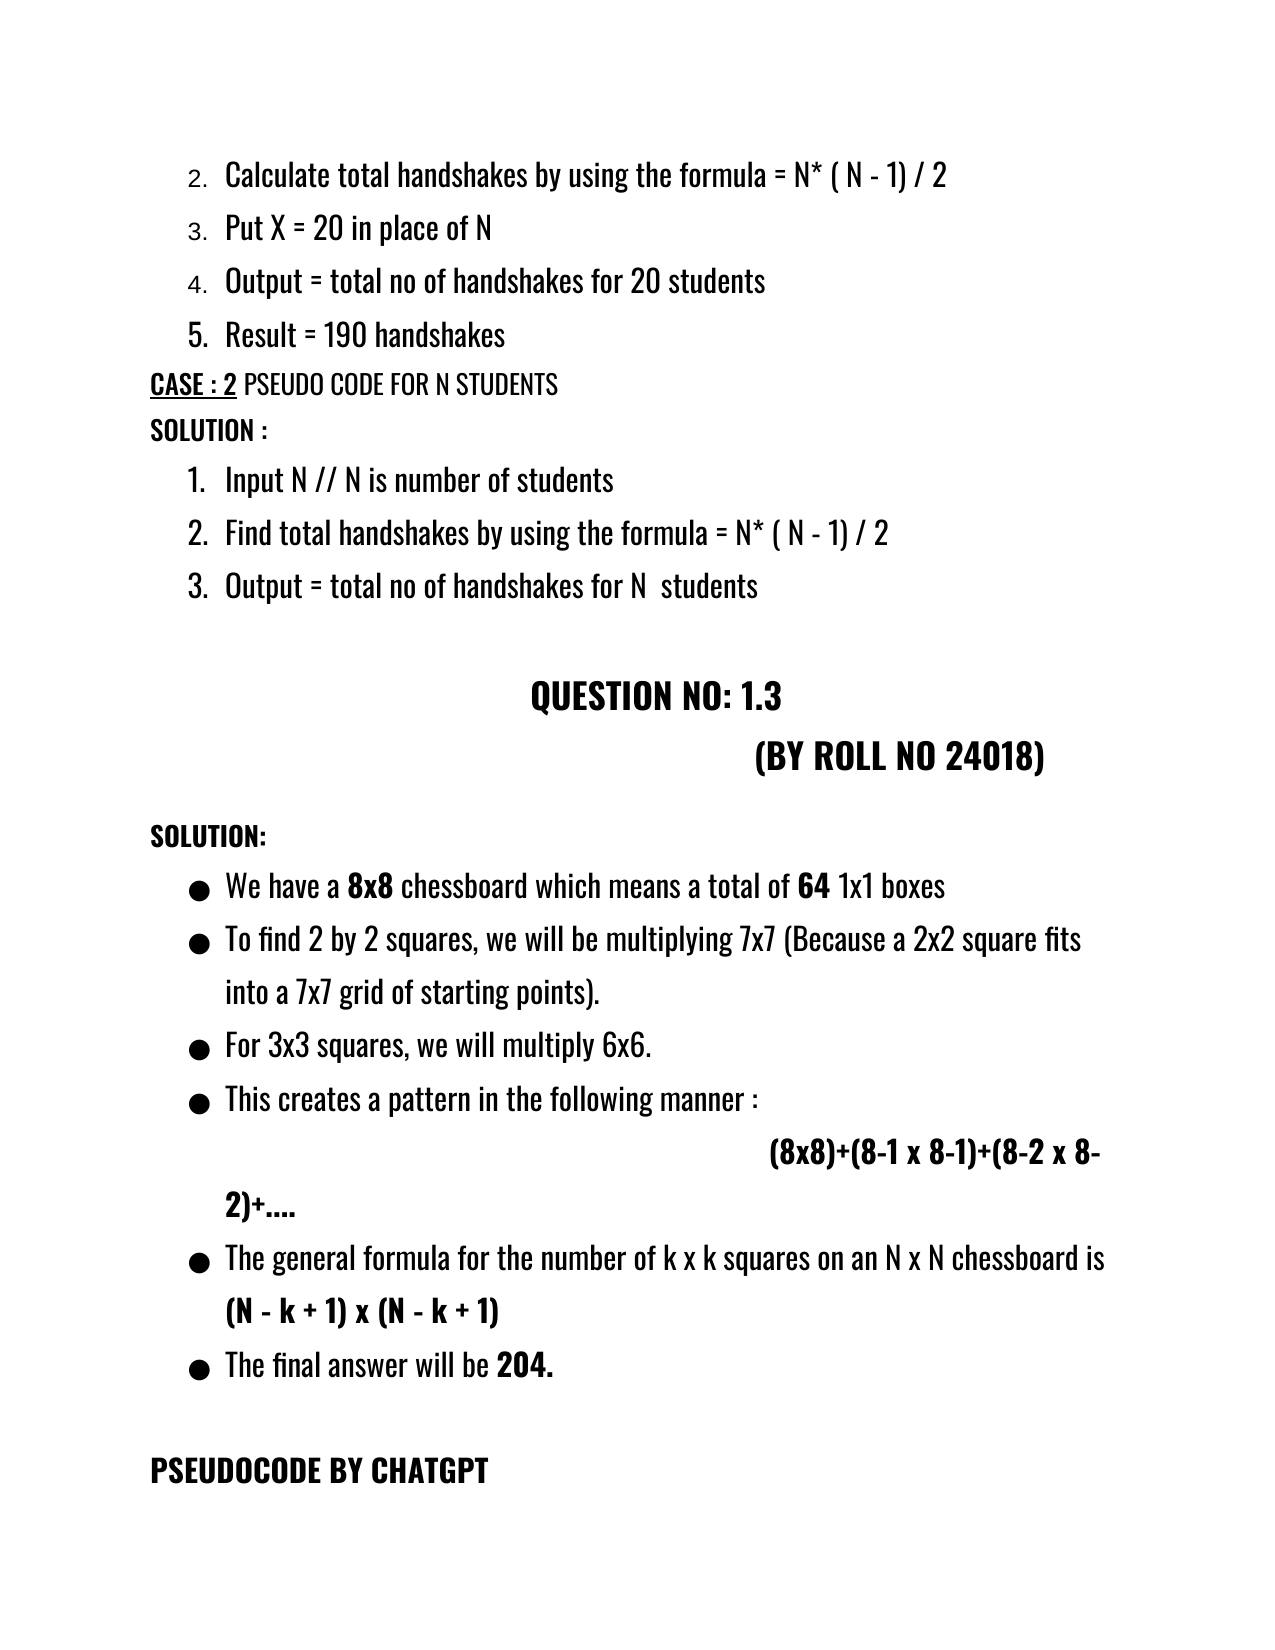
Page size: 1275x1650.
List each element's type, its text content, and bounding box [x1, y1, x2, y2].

list To find 2 by 2 squares, we will be multiplying 7x7 (Because a 2x2 square fits into a 7x7 grid of starting points). [187, 914, 1125, 1014]
text CASE : 2 PSEUDO CODE FOR N STUDENTS [150, 363, 1125, 403]
list Output = total no of handshakes for 20 students [187, 256, 1125, 303]
list Output = total no of handshakes for N students [187, 561, 1125, 608]
text PSEUDOCODE BY CHATGPT [150, 1446, 1125, 1493]
list This creates a pattern in the following manner : (8x8)+(8-1 x 8-1)+(8-2 x 8-2)+.... [187, 1074, 1125, 1227]
list We have a 8x8 chessboard which means a total of 64 1x1 boxes [187, 861, 1125, 907]
list For 3x3 squares, we will multiply 6x6. [187, 1021, 1125, 1067]
text (BY ROLL NO 24018) [150, 728, 1125, 811]
list The general formula for the number of k x k squares on an N x N chessboard is (N - k + 1) x (N - k + 1) [187, 1233, 1125, 1333]
list Input N // N is number of students [187, 455, 1125, 501]
text SOLUTION : [150, 409, 1125, 449]
list Put X = 20 in place of N [187, 203, 1125, 249]
text QUESTION NO: 1.3 [150, 668, 1125, 720]
list Find total handshakes by using the formula = N* ( N - 1) / 2 [187, 508, 1125, 554]
list Result = 190 handshakes [187, 310, 1125, 356]
text SOLUTION: [150, 815, 1125, 855]
list The final answer will be 204. [187, 1340, 1125, 1386]
list Calculate total handshakes by using the formula = N* ( N - 1) / 2 [187, 150, 1125, 196]
